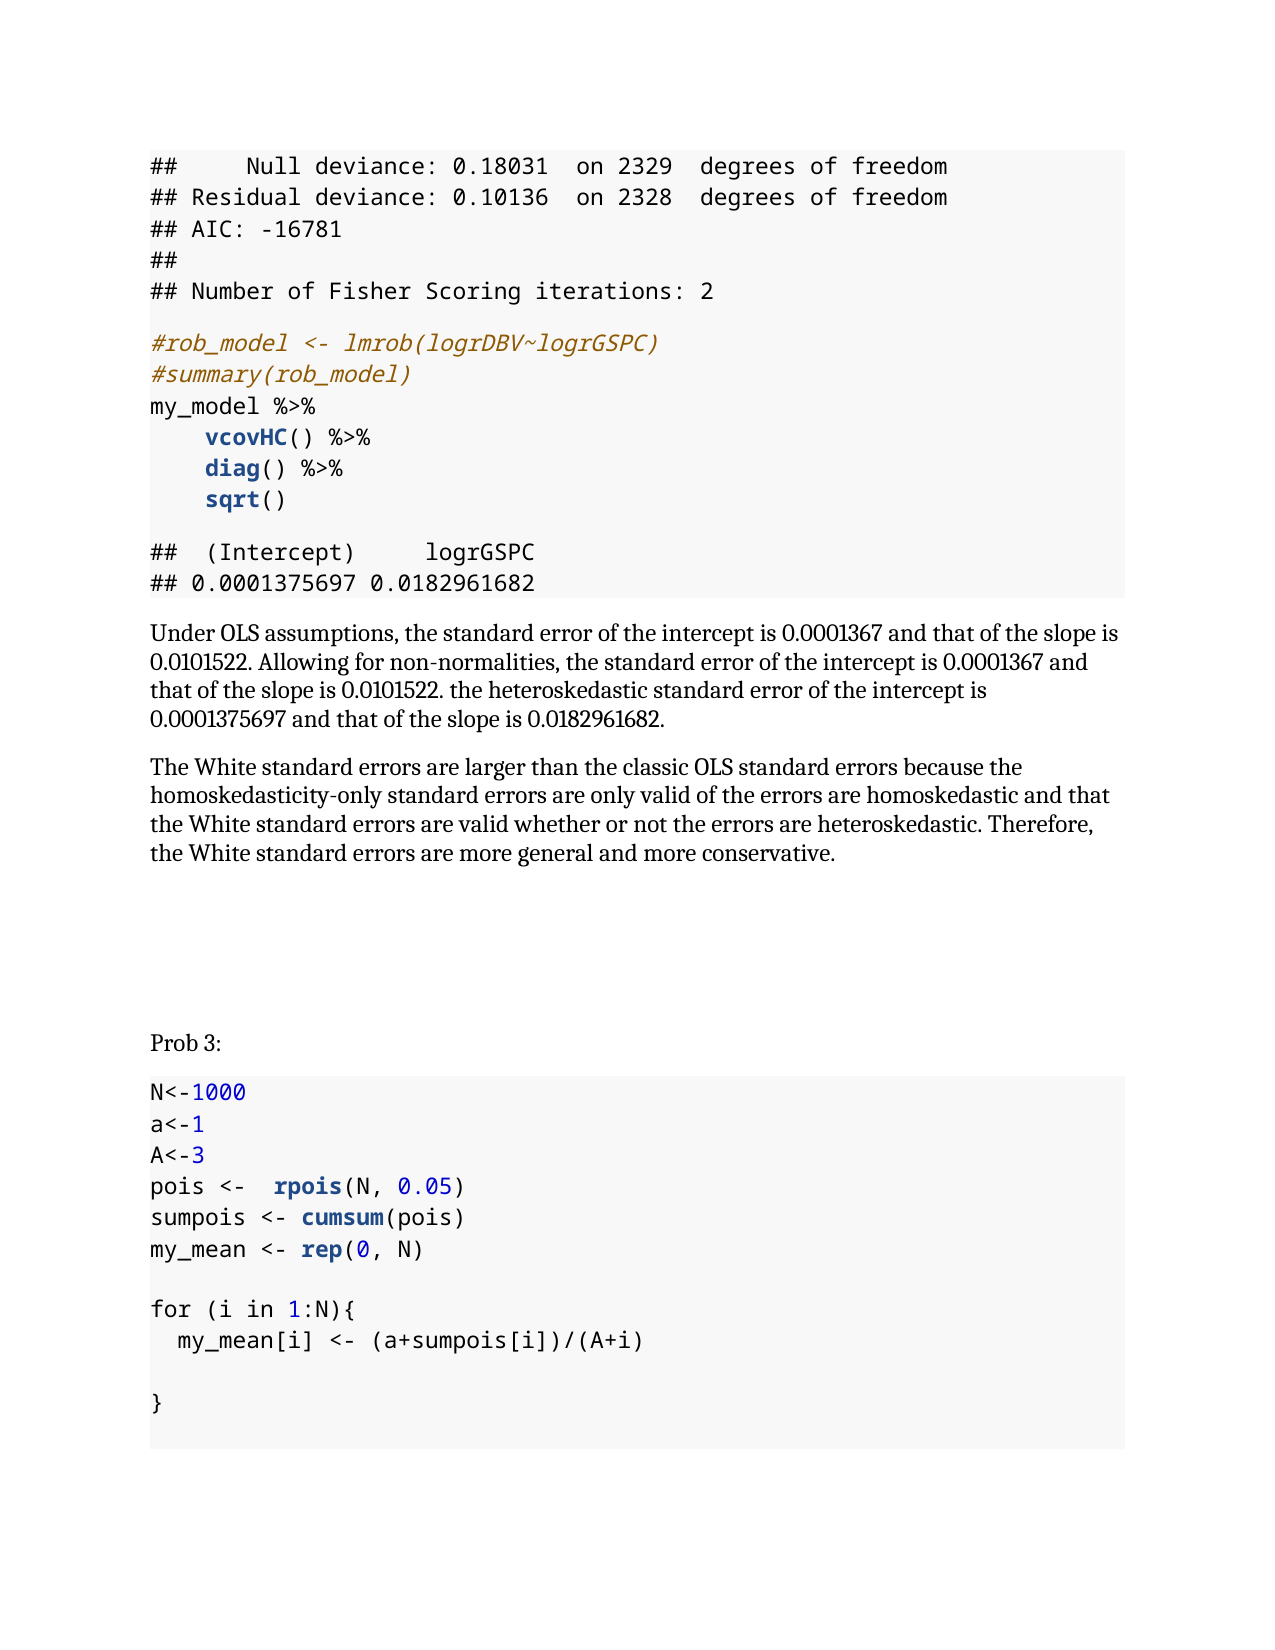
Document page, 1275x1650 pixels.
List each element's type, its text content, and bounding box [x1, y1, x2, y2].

text Prob 3: [150, 1029, 1125, 1057]
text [150, 150, 1125, 306]
text Under OLS assumptions, the standard error of the intercept is 0.0001367 and that of the slope is 0.0101522. Allowing for non-normalities, the standard error of the intercept is 0.0001367 and that of the slope is 0.0101522. the heteroskedastic standard error of the intercept is 0.0001375697 and that of the slope is 0.0182961682. [150, 619, 1125, 734]
text #rob_model <- lmrob(logrDBV~logrGSPC) #summary(rob_model) my_model %>% vcovHC() %>% diag() %>% sqrt() [150, 327, 1125, 514]
text ## (Intercept) logrGSPC ## 0.0001375697 0.0182961682 [150, 535, 1125, 598]
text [150, 1076, 1125, 1449]
text The White standard errors are larger than the classic OLS standard errors because the homoskedasticity-only standard errors are only valid of the errors are homoskedastic and that the White standard errors are valid whether or not the errors are heteroskedastic. Therefore, the White standard errors are more general and more conservative. [150, 752, 1125, 867]
